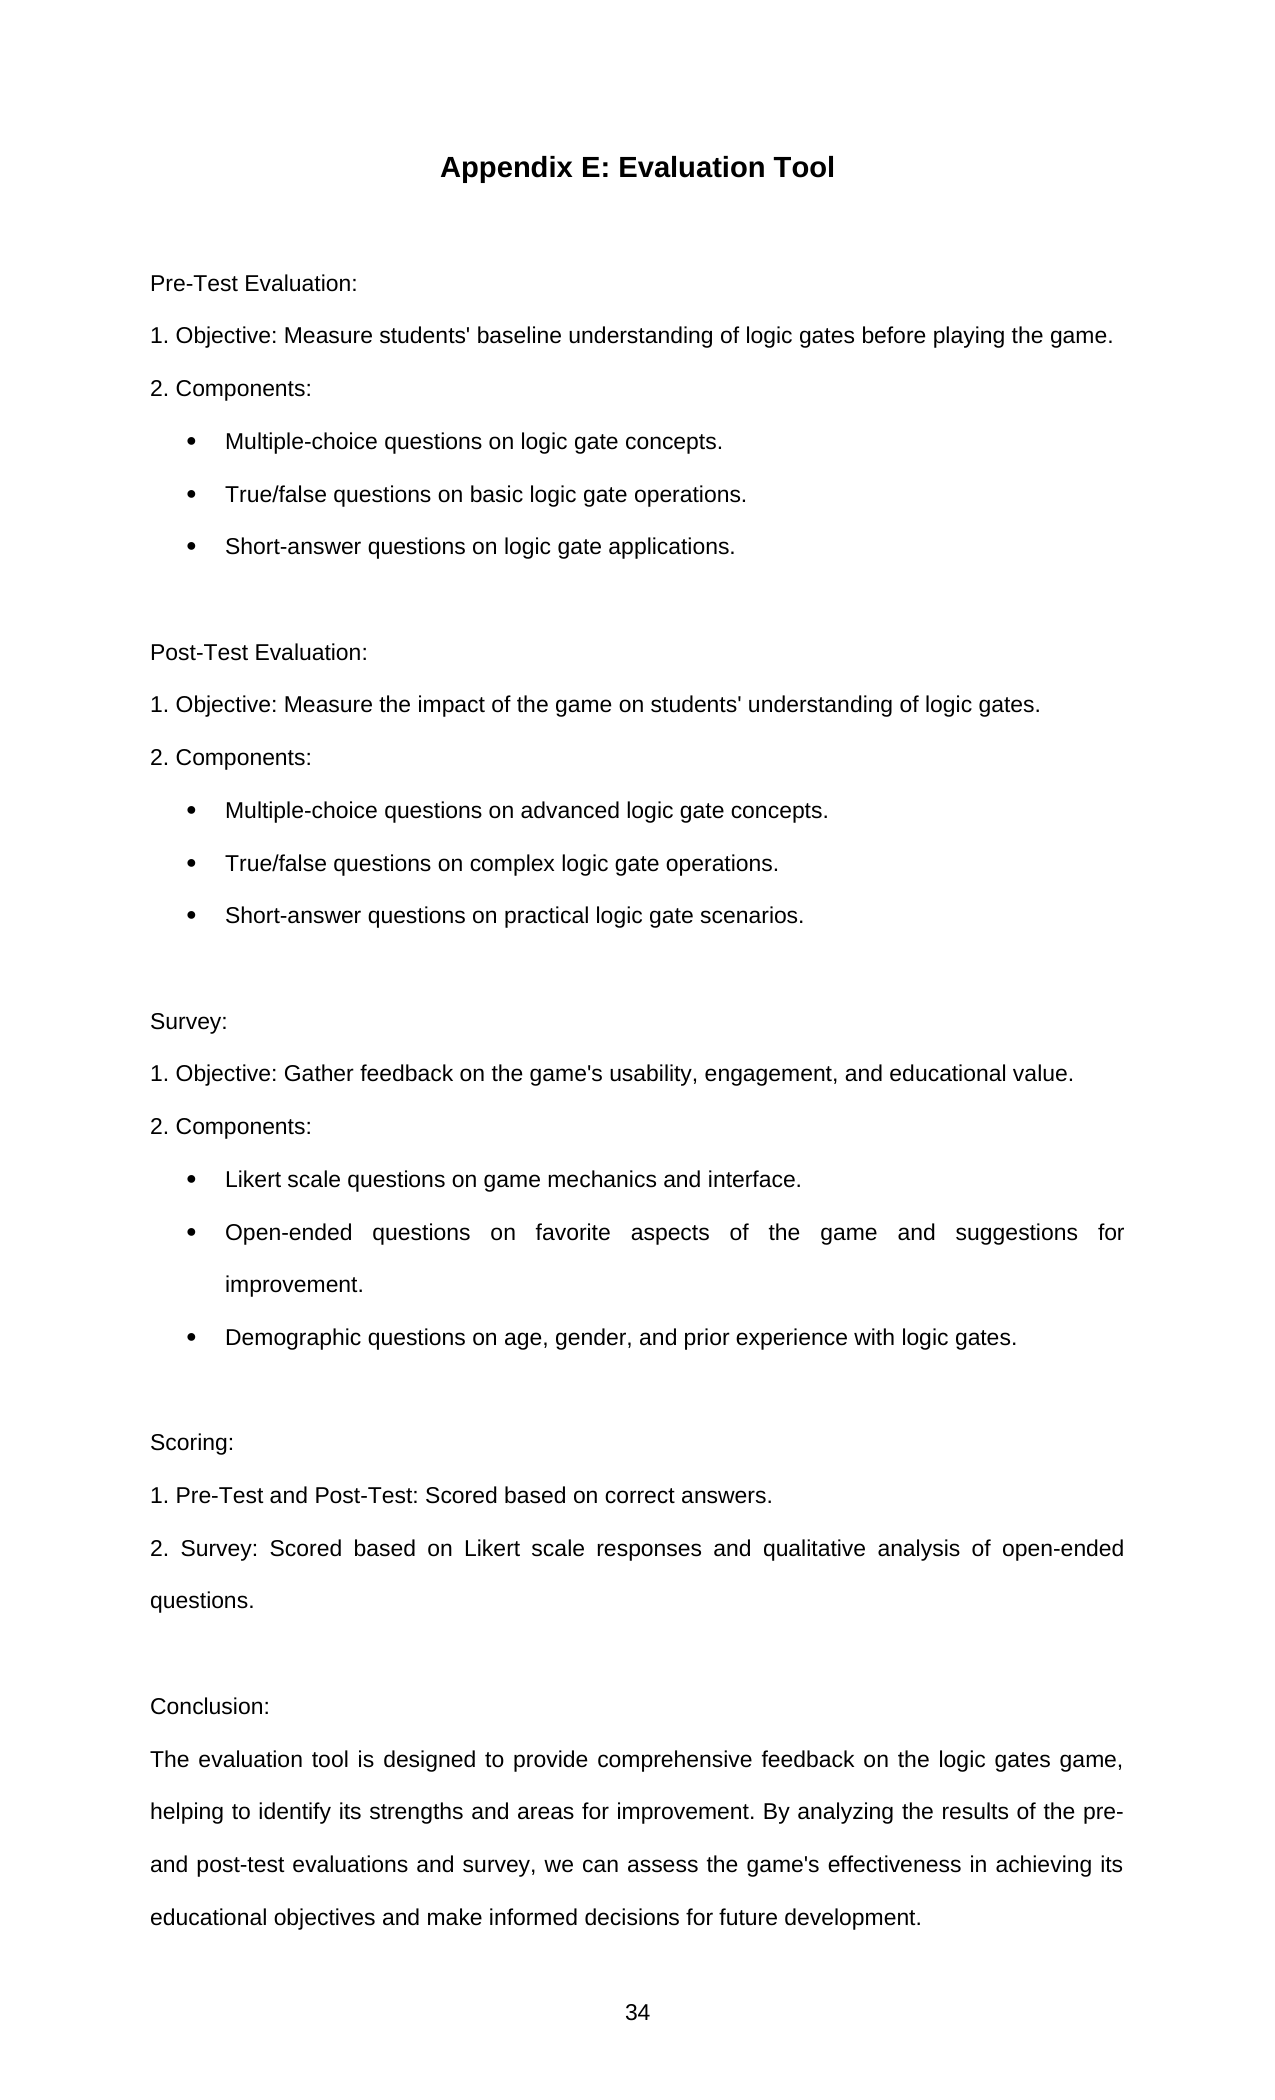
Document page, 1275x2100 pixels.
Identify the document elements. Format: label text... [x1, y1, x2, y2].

list Open-ended questions on favorite aspects of the game and suggestions for improvement. [187, 1218, 1125, 1298]
list Short-answer questions on practical logic gate scenarios. [187, 902, 1125, 929]
list Demographic questions on age, gender, and prior experience with logic gates. [187, 1324, 1125, 1350]
list Multiple-choice questions on logic gate concepts. [187, 428, 1125, 454]
text Appendix E: Evaluation Tool [150, 150, 1125, 183]
text 1. Objective: Measure students' baseline understanding of logic gates before playing the game. [150, 322, 1125, 349]
list Multiple-choice questions on advanced logic gate concepts. [187, 797, 1125, 823]
text 2. Components: [150, 1113, 1125, 1139]
text Conclusion: [150, 1693, 1125, 1719]
text Post-Test Evaluation: [150, 639, 1125, 665]
list True/false questions on basic logic gate operations. [187, 481, 1125, 507]
text 2. Components: [150, 744, 1125, 771]
list Short-answer questions on logic gate applications. [187, 533, 1125, 560]
list Likert scale questions on game mechanics and interface. [187, 1166, 1125, 1192]
text Pre-Test Evaluation: [150, 270, 1125, 296]
text Scoring: [150, 1429, 1125, 1456]
text 2. Components: [150, 375, 1125, 402]
text Survey: [150, 1008, 1125, 1034]
list True/false questions on complex logic gate operations. [187, 849, 1125, 876]
text 1. Pre-Test and Post-Test: Scored based on correct answers. [150, 1482, 1125, 1508]
text The evaluation tool is designed to provide comprehensive feedback on the logic gates game, helping to identify its strengths and areas for improvement. By analyzing the results of the pre-and post-test evaluations and survey, we can assess the game's effectiveness in achieving its educational objectives and make informed decisions for future development. [150, 1746, 1125, 1930]
text 1. Objective: Gather feedback on the game's usability, engagement, and educational value. [150, 1060, 1125, 1087]
text 2. Survey: Scored based on Likert scale responses and qualitative analysis of open-ended questions. [150, 1535, 1125, 1614]
text 1. Objective: Measure the impact of the game on students' understanding of logic gates. [150, 691, 1125, 718]
